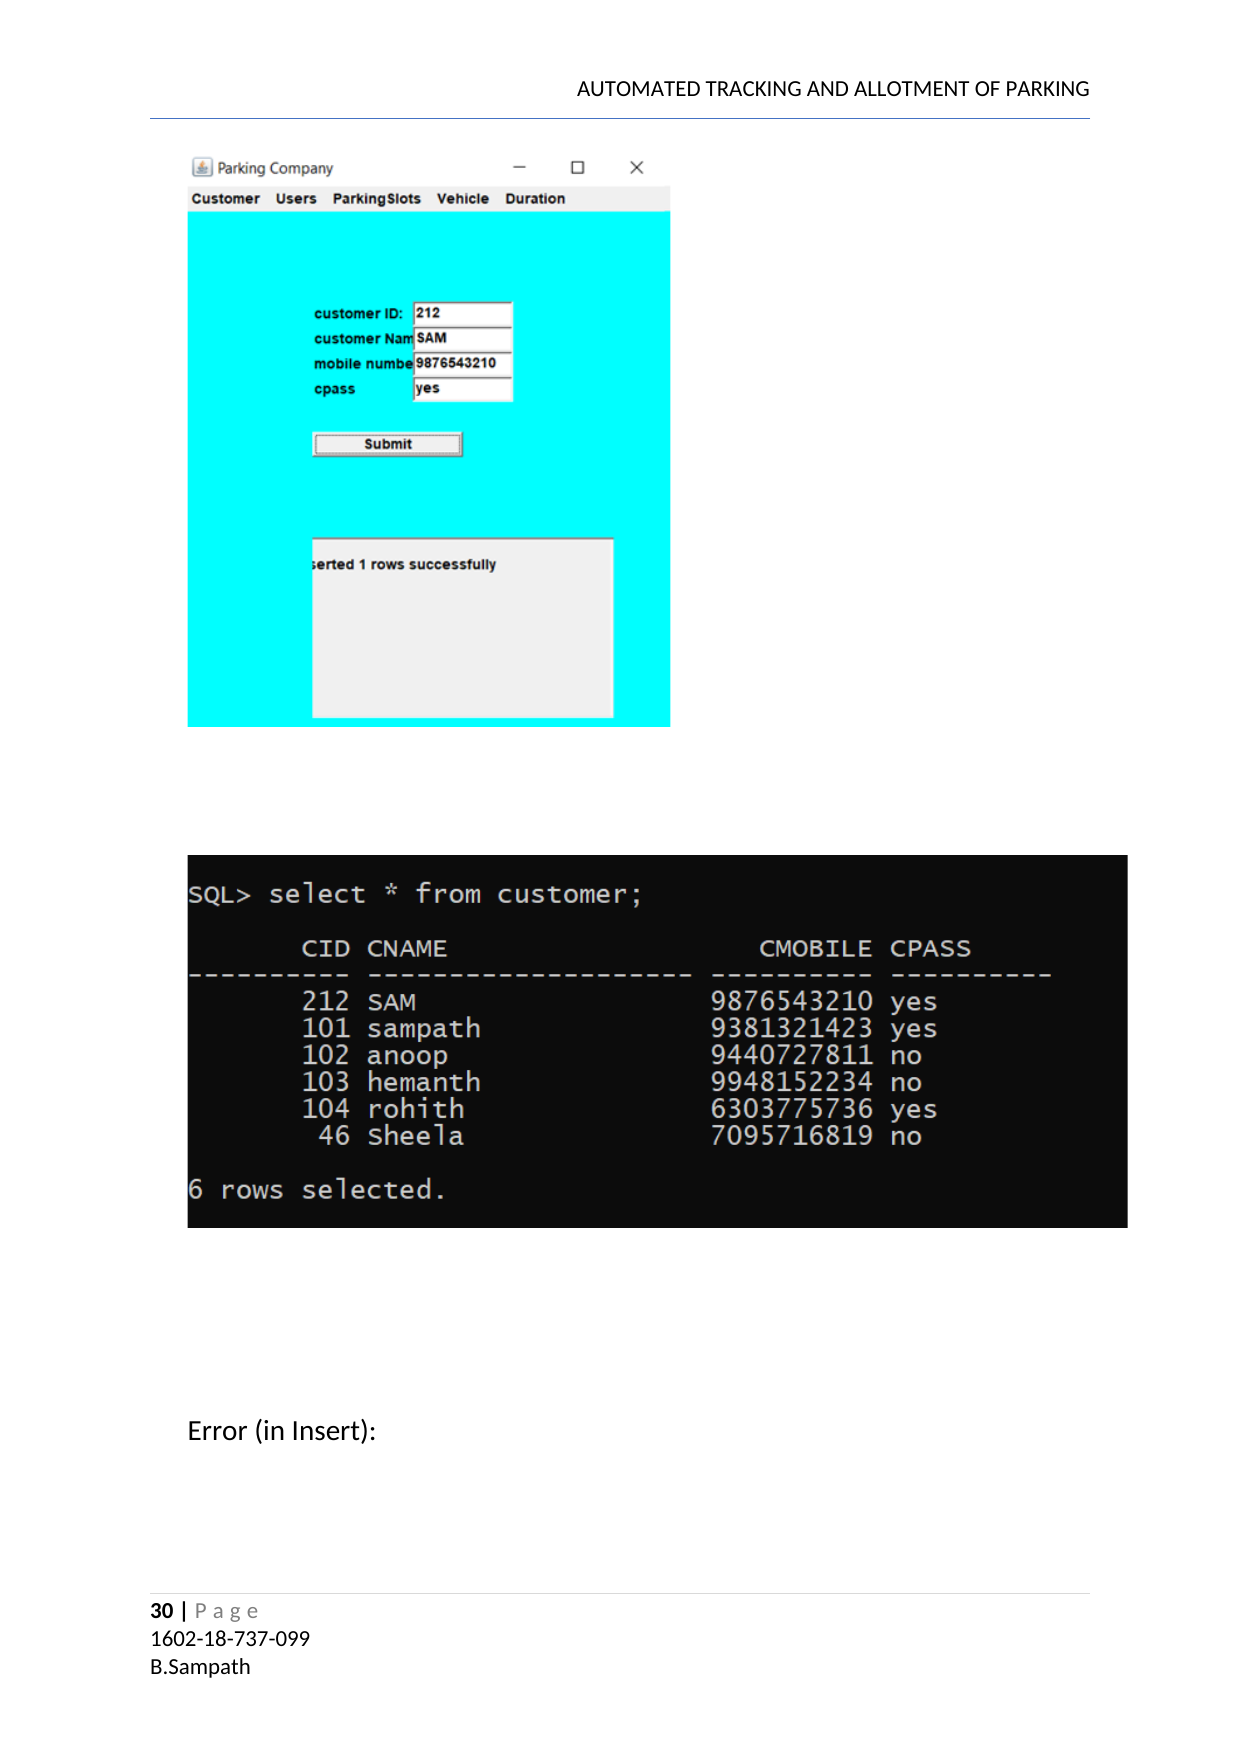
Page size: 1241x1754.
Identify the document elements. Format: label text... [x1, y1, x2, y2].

picture [187, 855, 1128, 1228]
text Error (in Insert): [187, 1412, 1090, 1447]
picture [187, 150, 671, 727]
